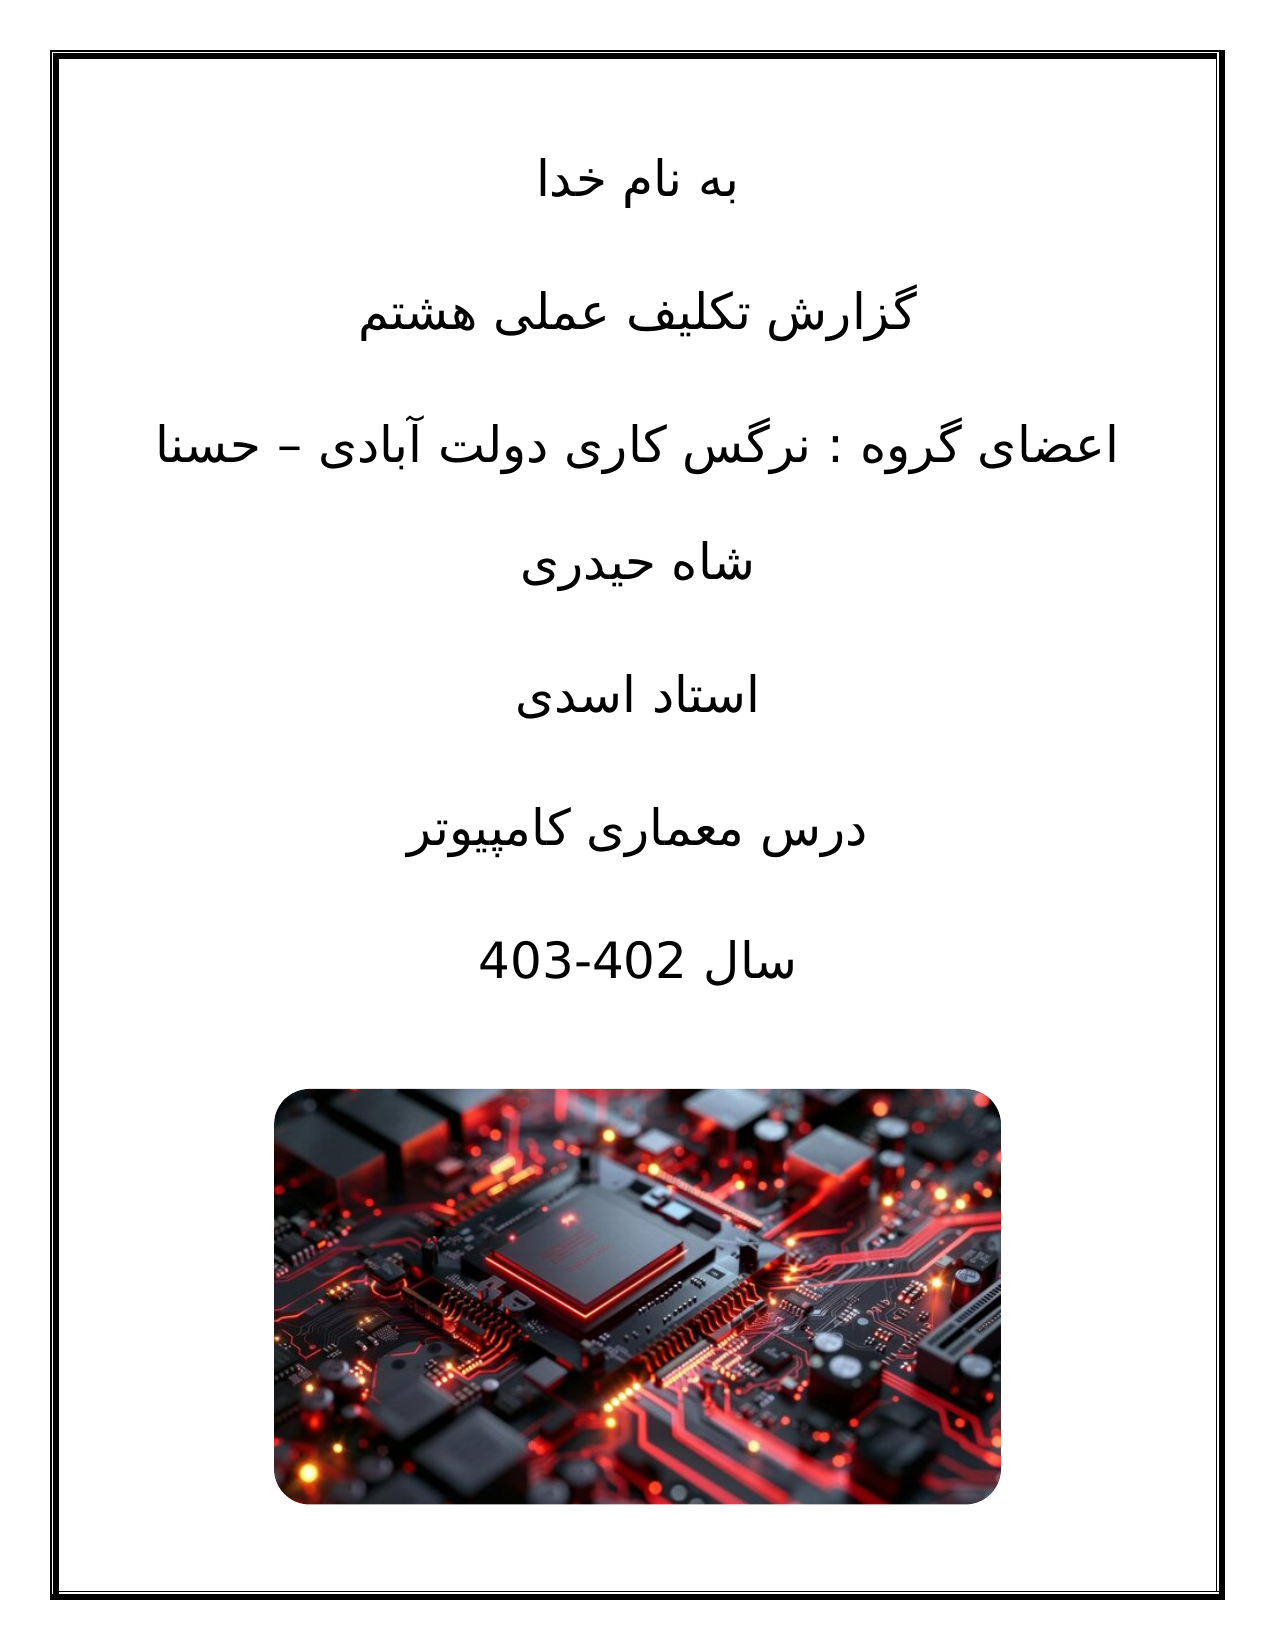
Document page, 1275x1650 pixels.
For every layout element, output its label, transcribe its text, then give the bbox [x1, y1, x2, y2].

text درس معماری کامپیوتر [150, 799, 1125, 857]
text سال 402-403 [150, 932, 1125, 990]
text به نام خدا [150, 150, 1125, 208]
picture [274, 1088, 1001, 1505]
text گزارش تکلیف عملی هشتم [150, 283, 1125, 341]
text استاد اسدی [150, 666, 1125, 724]
text اعضای گروه : نرگس کاری دولت آبادی – حسنا شاه حیدری [150, 416, 1125, 591]
